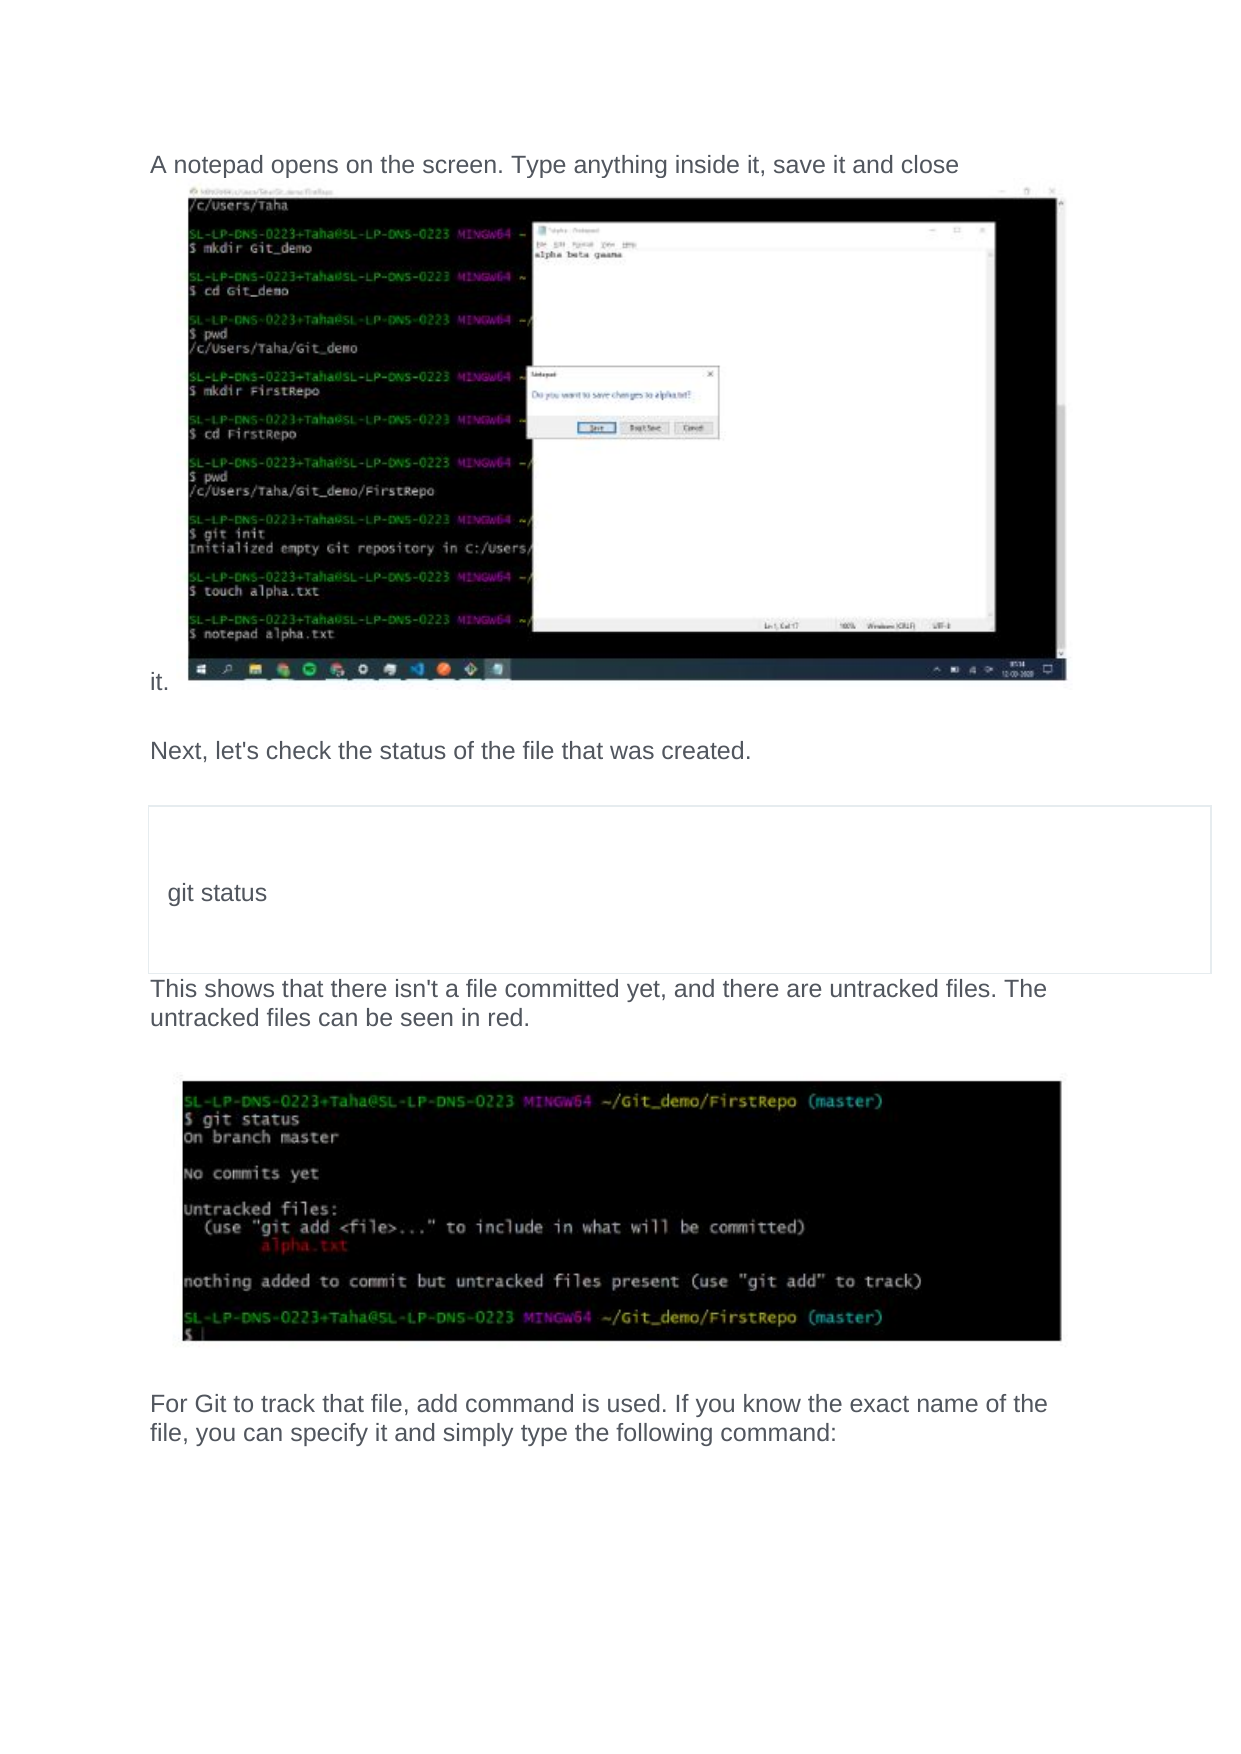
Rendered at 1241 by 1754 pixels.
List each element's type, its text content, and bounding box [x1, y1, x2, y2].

picture [172, 1072, 1068, 1349]
text Next, let's check the status of the file that was created. [150, 736, 1090, 765]
picture [176, 178, 1073, 690]
table_header git status [149, 807, 1210, 972]
text This shows that there isn't a file committed yet, and there are untracked files. The untracked files can be seen in red. [150, 974, 1090, 1032]
text For Git to track that file, add command is used. If you know the exact name of the file, you can specify it and simply type the following command: [150, 1389, 1090, 1447]
